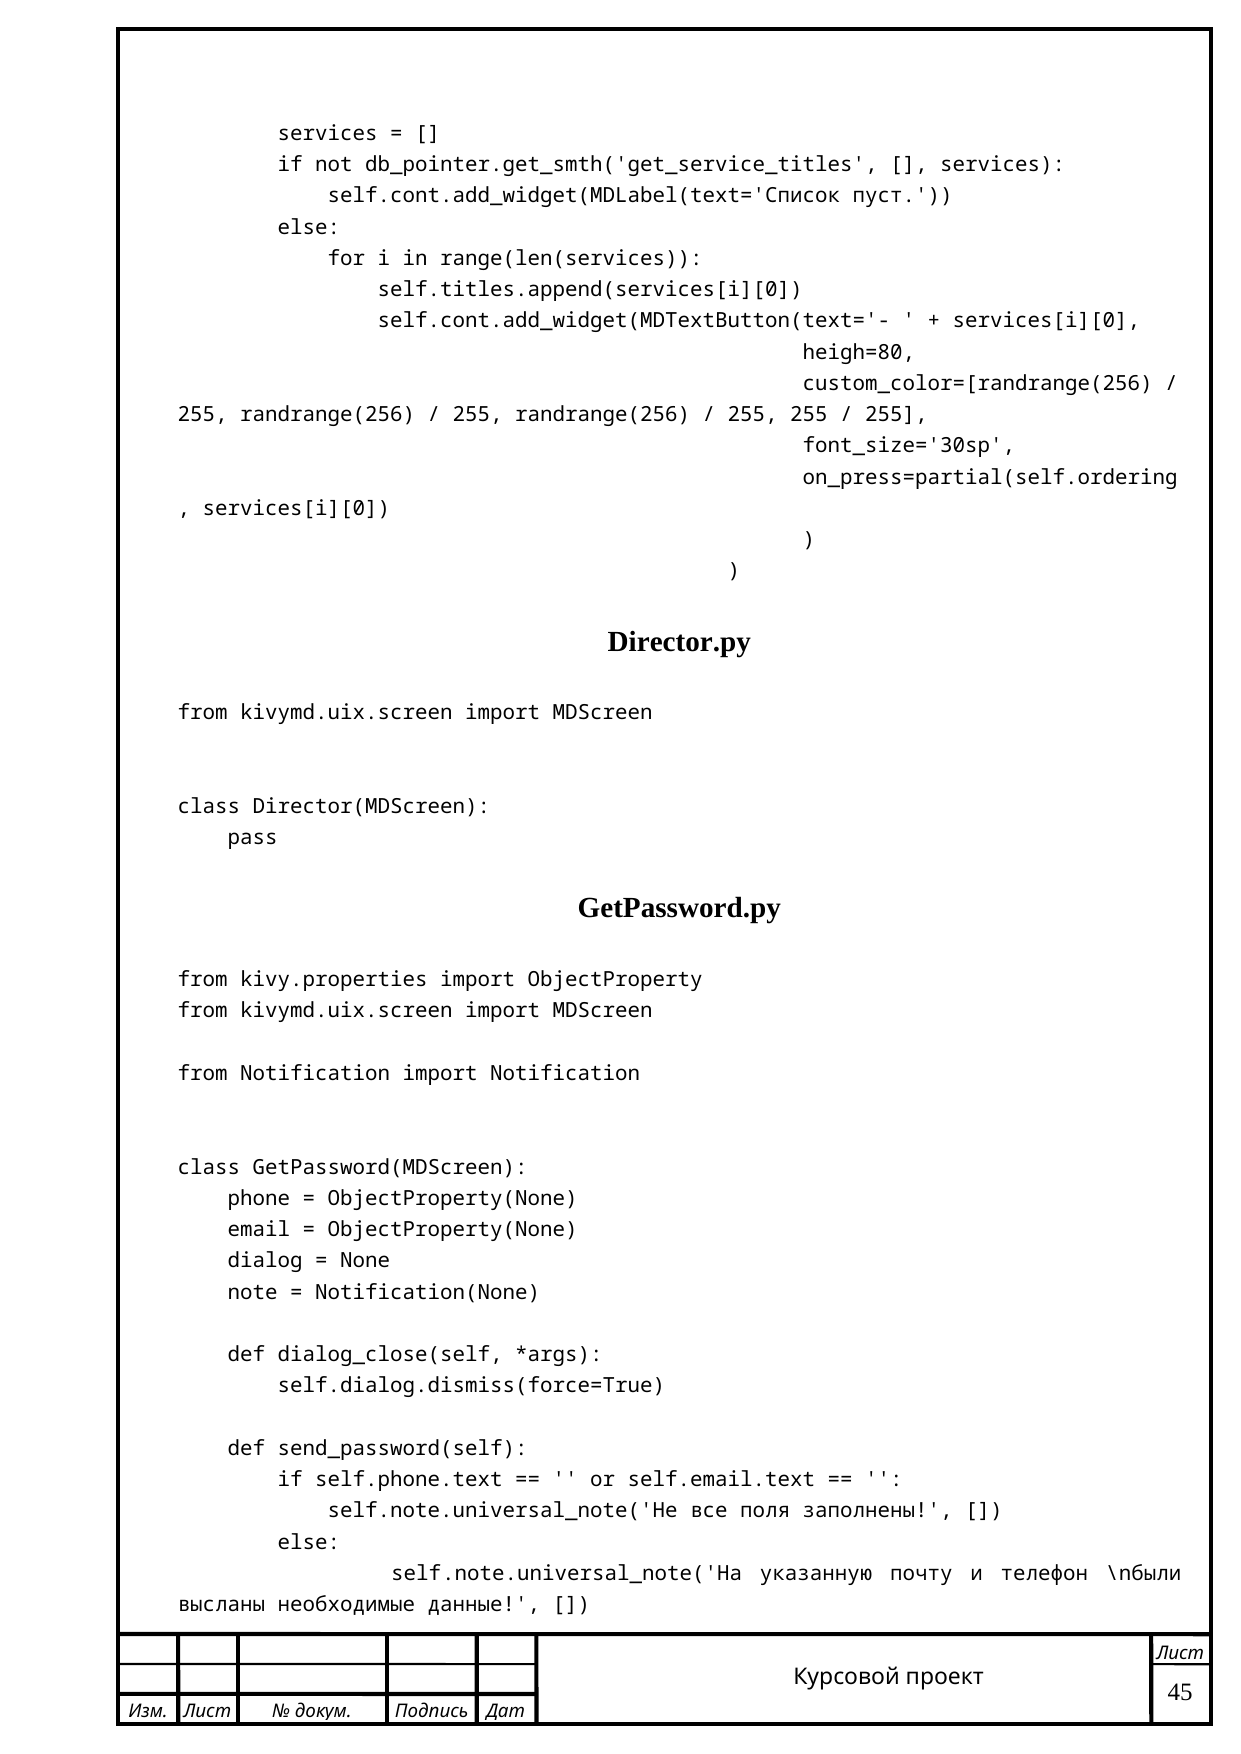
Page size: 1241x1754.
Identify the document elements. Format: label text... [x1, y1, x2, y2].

text pass [177, 822, 1181, 851]
text def dialog_close(self, *args): [177, 1339, 1181, 1368]
text class Director(MDScreen): [177, 791, 1181, 820]
text email = ObjectProperty(None) [177, 1214, 1181, 1243]
text from kivymd.uix.screen import MDScreen [177, 996, 1181, 1024]
text self.note.universal_note('На указанную почту и телефон \nбыли высланы необходимые данные!', []) [177, 1558, 1181, 1618]
text for i in range(len(services)): [177, 243, 1181, 272]
text custom_color=[randrange(256) / 255, randrange(256) / 255, randrange(256) / 255, 255 / 255], [177, 368, 1181, 428]
text ) [177, 524, 1181, 553]
text else: [177, 212, 1181, 240]
text font_size='30sp', [177, 431, 1181, 459]
text on_press=partial(self.ordering, services[i][0]) [177, 462, 1181, 522]
text if self.phone.text == '' or self.email.text == '': [177, 1464, 1181, 1493]
text self.titles.append(services[i][0]) [177, 274, 1181, 303]
text phone = ObjectProperty(None) [177, 1183, 1181, 1212]
text class GetPassword(MDScreen): [177, 1152, 1181, 1180]
text GetPassword.py [177, 891, 1181, 924]
text heigh=80, [177, 337, 1181, 365]
text note = Notification(None) [177, 1277, 1181, 1305]
text dialog = None [177, 1246, 1181, 1274]
text ) [177, 556, 1181, 584]
text else: [177, 1527, 1181, 1555]
text from Notification import Notification [177, 1058, 1181, 1087]
text if not db_pointer.get_smth('get_service_titles', [], services): [177, 149, 1181, 178]
text self.cont.add_widget(MDLabel(text='Список пуст.')) [177, 181, 1181, 209]
text self.note.universal_note('Не все поля заполнены!', []) [177, 1496, 1181, 1524]
text self.cont.add_widget(MDTextButton(text='- ' + services[i][0], [177, 306, 1181, 334]
text from kivymd.uix.screen import MDScreen [177, 697, 1181, 726]
text from kivy.properties import ObjectProperty [177, 964, 1181, 993]
text def send_password(self): [177, 1433, 1181, 1462]
text services = [] [177, 118, 1181, 147]
text self.dialog.dismiss(force=True) [177, 1371, 1181, 1399]
text Director.py [177, 624, 1181, 657]
